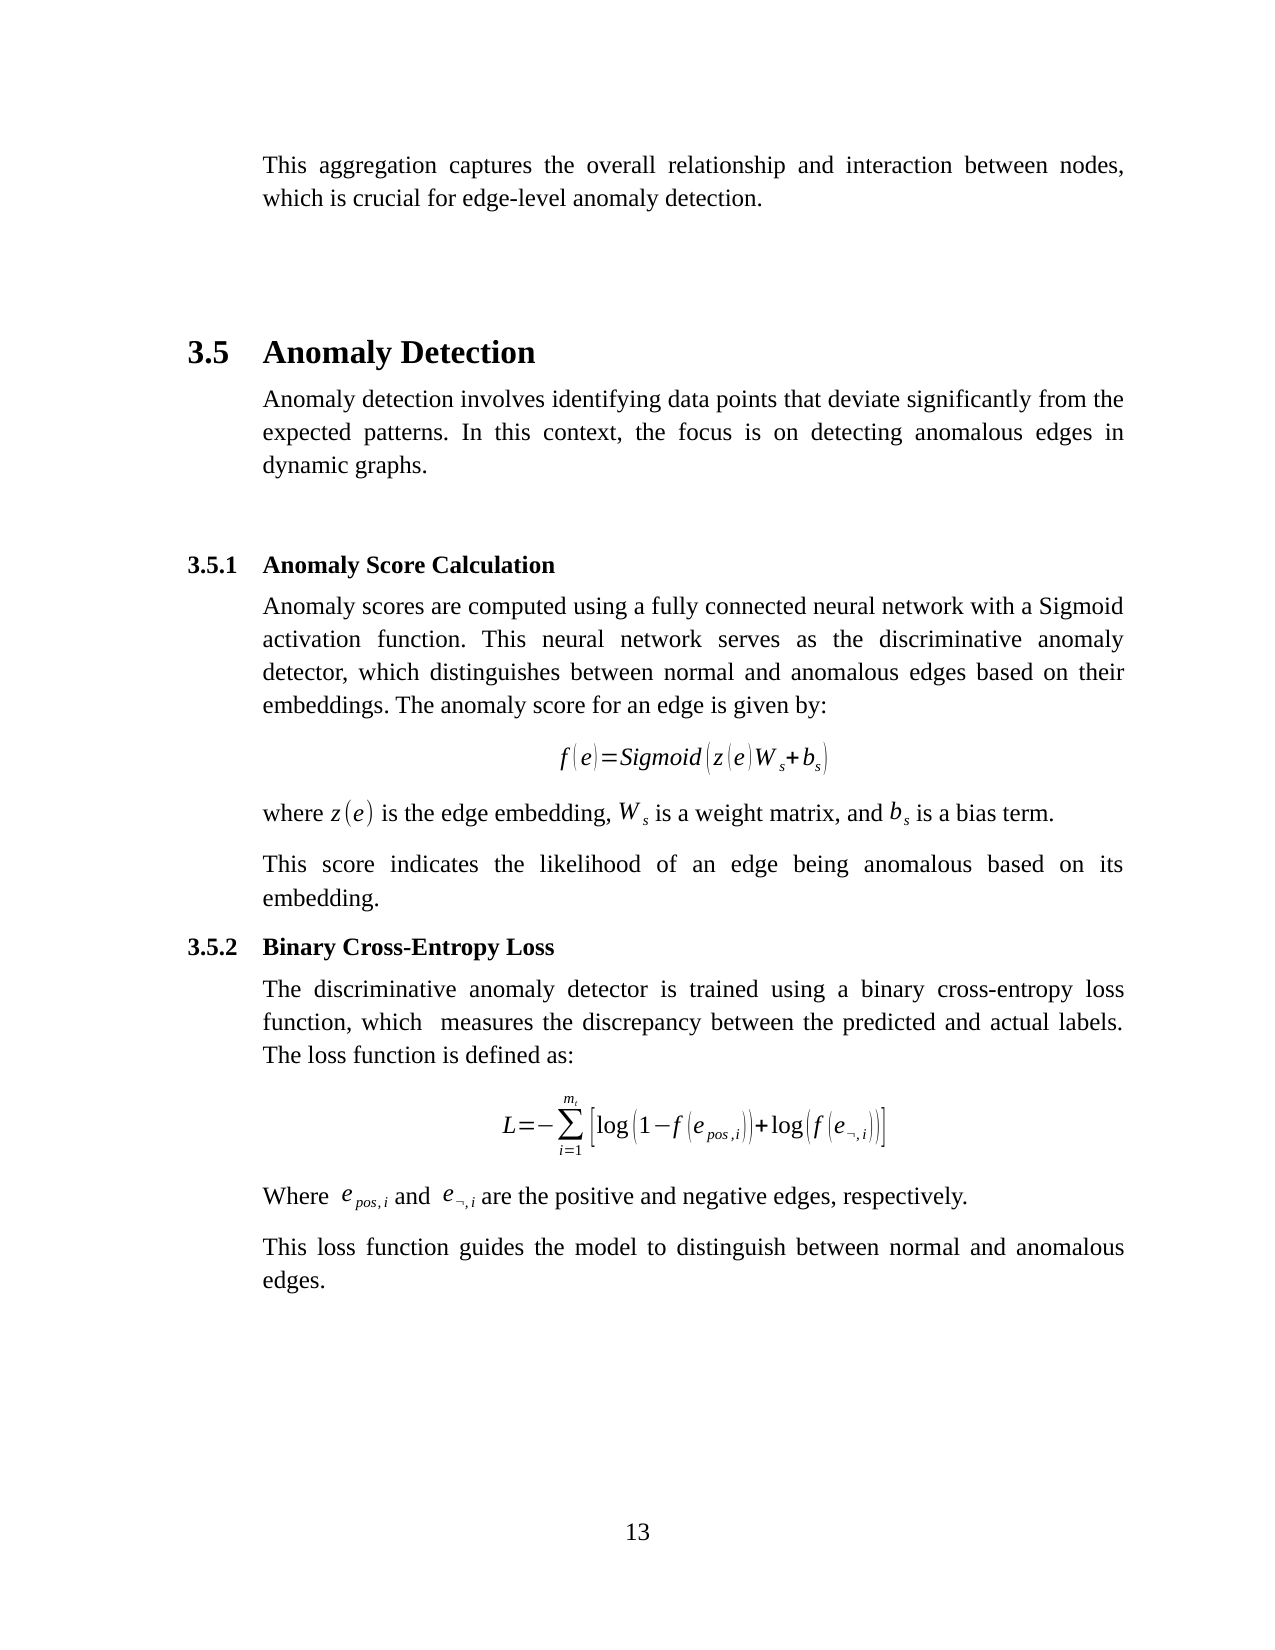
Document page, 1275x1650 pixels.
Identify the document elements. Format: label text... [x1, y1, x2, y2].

subtitle Anomaly Detection [187, 332, 1125, 370]
subtitle Anomaly Score Calculation [187, 550, 1125, 579]
text The discriminative anomaly detector is trained using a binary cross-entropy loss function, which measures the discrepancy between the predicted and actual labels. The loss function is defined as: [262, 974, 1125, 1068]
text Anomaly scores are computed using a fully connected neural network with a Sigmoid activation function. This neural network serves as the discriminative anomaly detector, which distinguishes between normal and anomalous edges based on their embeddings. The anomaly score for an edge is given by: [262, 591, 1125, 719]
subtitle Binary Cross-Entropy Loss [187, 932, 1125, 961]
text where is the edge embedding, is a weight matrix, and is a bias term. [262, 797, 1125, 829]
text Where and are the positive and negative edges, respectively. [262, 1180, 1125, 1211]
text This loss function guides the model to distinguish between normal and anomalous edges. [262, 1232, 1125, 1294]
text This score indicates the likelihood of an edge being anomalous based on its embedding. [262, 849, 1125, 911]
text Anomaly detection involves identifying data points that deviate significantly from the expected patterns. In this context, the focus is on detecting anomalous edges in dynamic graphs. [262, 384, 1125, 479]
text This aggregation captures the overall relationship and interaction between nodes, which is crucial for edge-level anomaly detection. [262, 150, 1125, 212]
